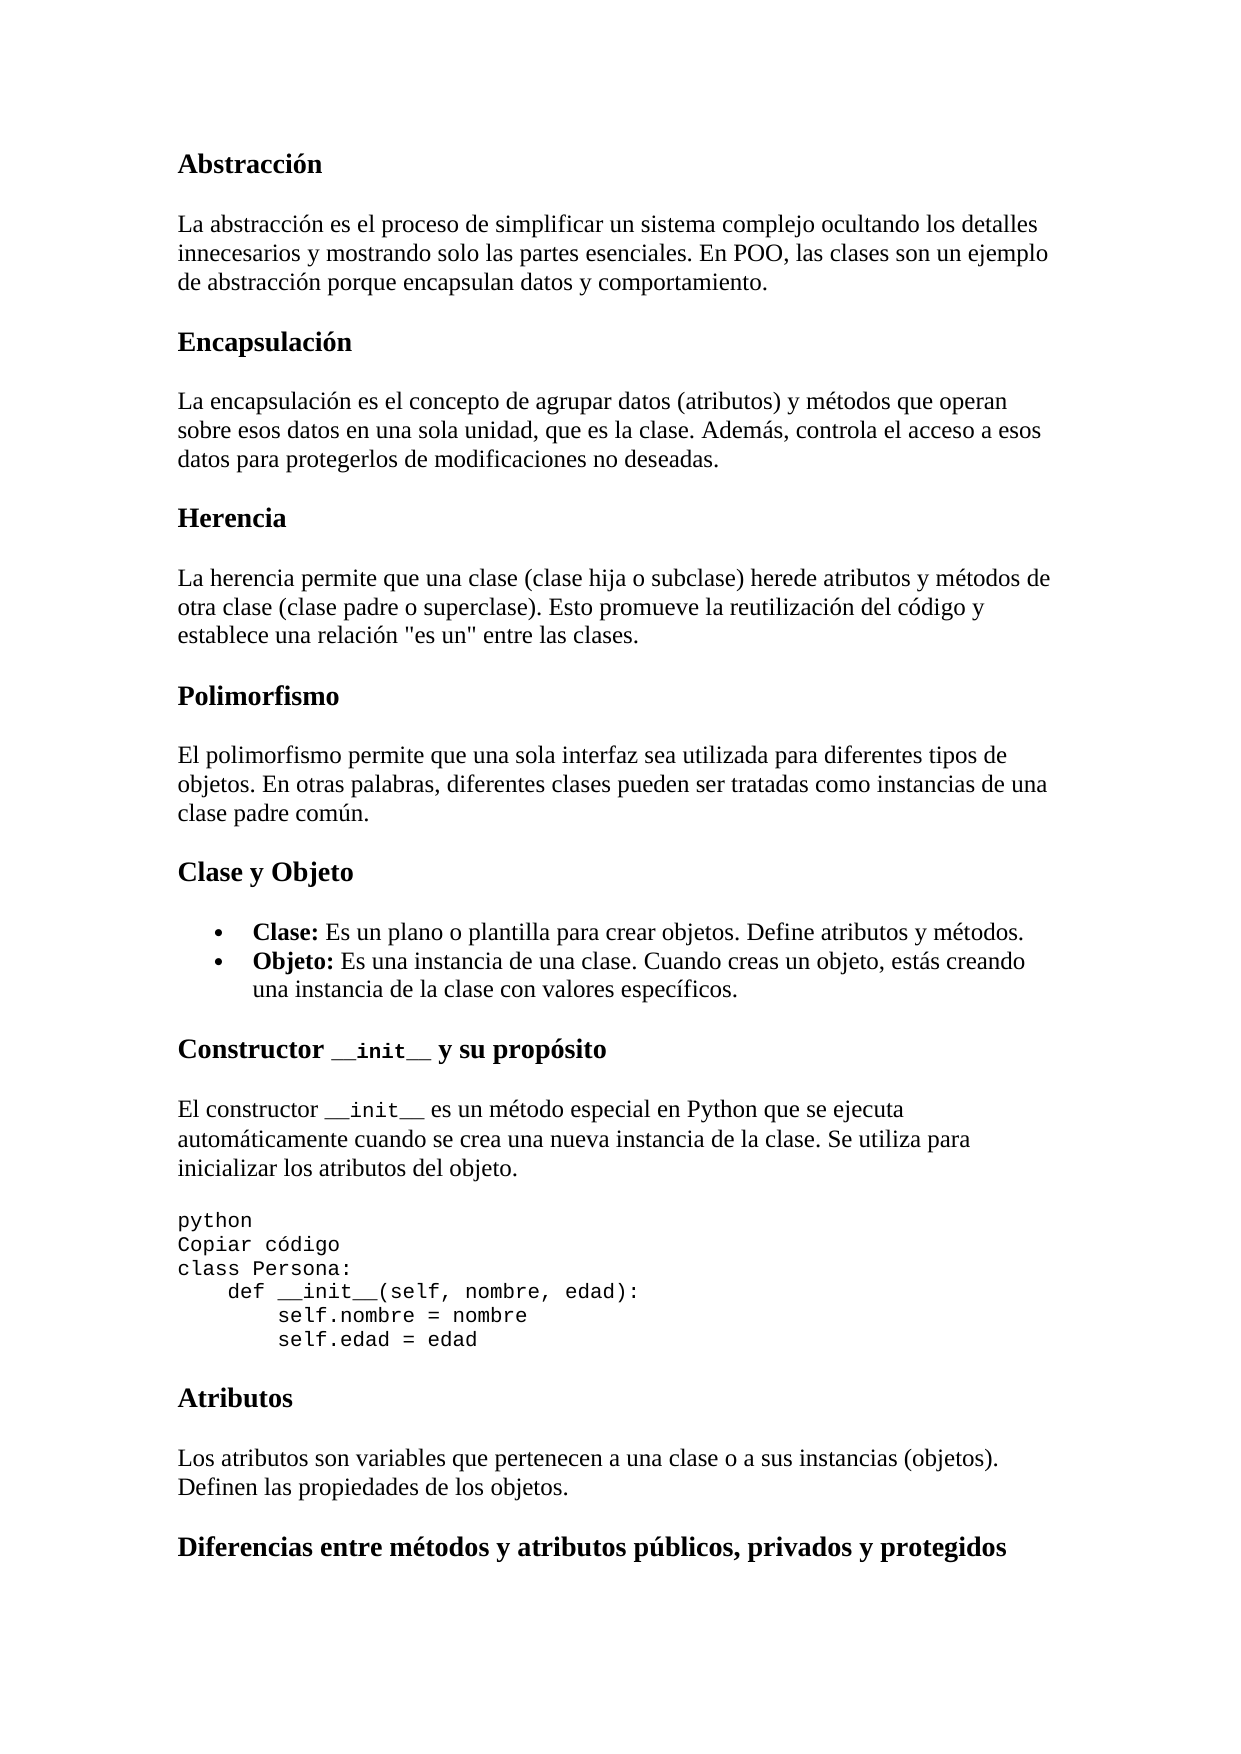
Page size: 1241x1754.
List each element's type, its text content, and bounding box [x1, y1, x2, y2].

text El polimorfismo permite que una sola interfaz sea utilizada para diferentes tipos de objetos. En otras palabras, diferentes clases pueden ser tratadas como instancias de una clase padre común. [177, 740, 1063, 826]
text La encapsulación es el concepto de agrupar datos (atributos) y métodos que operan sobre esos datos en una sola unidad, que es la clase. Además, controla el acceso a esos datos para protegerlos de modificaciones no deseadas. [177, 386, 1063, 472]
text self.edad = edad [177, 1329, 1063, 1352]
text Herencia [177, 502, 1063, 534]
text Encapsulación [177, 324, 1063, 357]
text class Persona: [177, 1258, 1063, 1281]
list Clase: Es un plano o plantilla para crear objetos. Define atributos y métodos. [215, 917, 1063, 946]
text Atributos [177, 1382, 1063, 1414]
text Copiar código [177, 1234, 1063, 1258]
text Diferencias entre métodos y atributos públicos, privados y protegidos [177, 1530, 1063, 1562]
text Clase y Objeto [177, 856, 1063, 888]
text El constructor __init__ es un método especial en Python que se ejecuta automáticamente cuando se crea una nueva instancia de la clase. Se utiliza para inicializar los atributos del objeto. [177, 1094, 1063, 1181]
list Objeto: Es una instancia de una clase. Cuando creas un objeto, estás creando una instancia de la clase con valores específicos. [215, 946, 1063, 1003]
text python [177, 1211, 1063, 1234]
text Polimorfismo [177, 678, 1063, 711]
text Constructor __init__ y su propósito [177, 1032, 1063, 1065]
text La herencia permite que una clase (clase hija o subclase) herede atributos y métodos de otra clase (clase padre o superclase). Esto promueve la reutilización del código y establece una relación "es un" entre las clases. [177, 563, 1063, 649]
text self.nombre = nombre [177, 1305, 1063, 1329]
text def __init__(self, nombre, edad): [177, 1281, 1063, 1305]
text La abstracción es el proceso de simplificar un sistema complejo ocultando los detalles innecesarios y mostrando solo las partes esenciales. En POO, las clases son un ejemplo de abstracción porque encapsulan datos y comportamiento. [177, 209, 1063, 295]
text Los atributos son variables que pertenecen a una clase o a sus instancias (objetos). Definen las propiedades de los objetos. [177, 1443, 1063, 1501]
text Abstracción [177, 148, 1063, 180]
